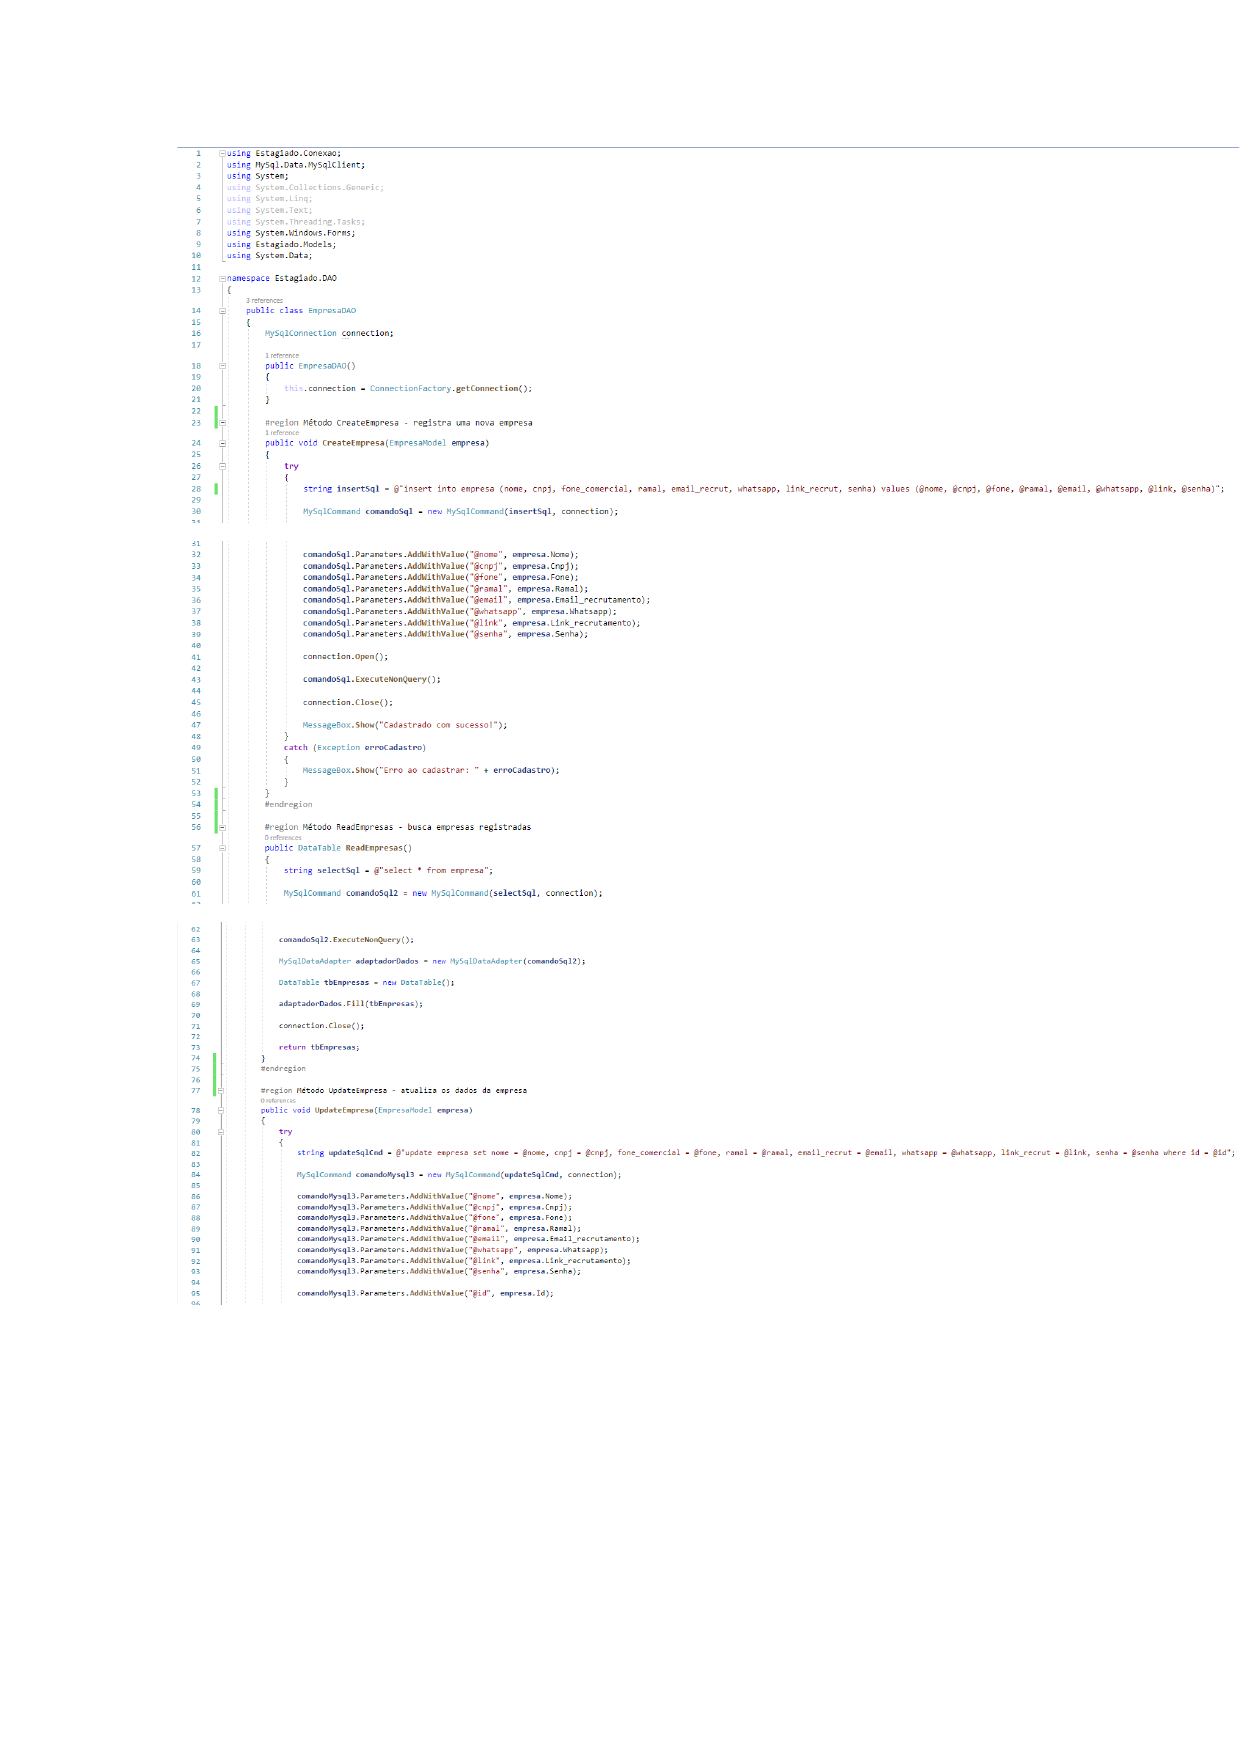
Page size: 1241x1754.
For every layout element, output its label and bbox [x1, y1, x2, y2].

picture [177, 922, 1235, 1305]
picture [177, 147, 1240, 523]
picture [177, 541, 1236, 904]
